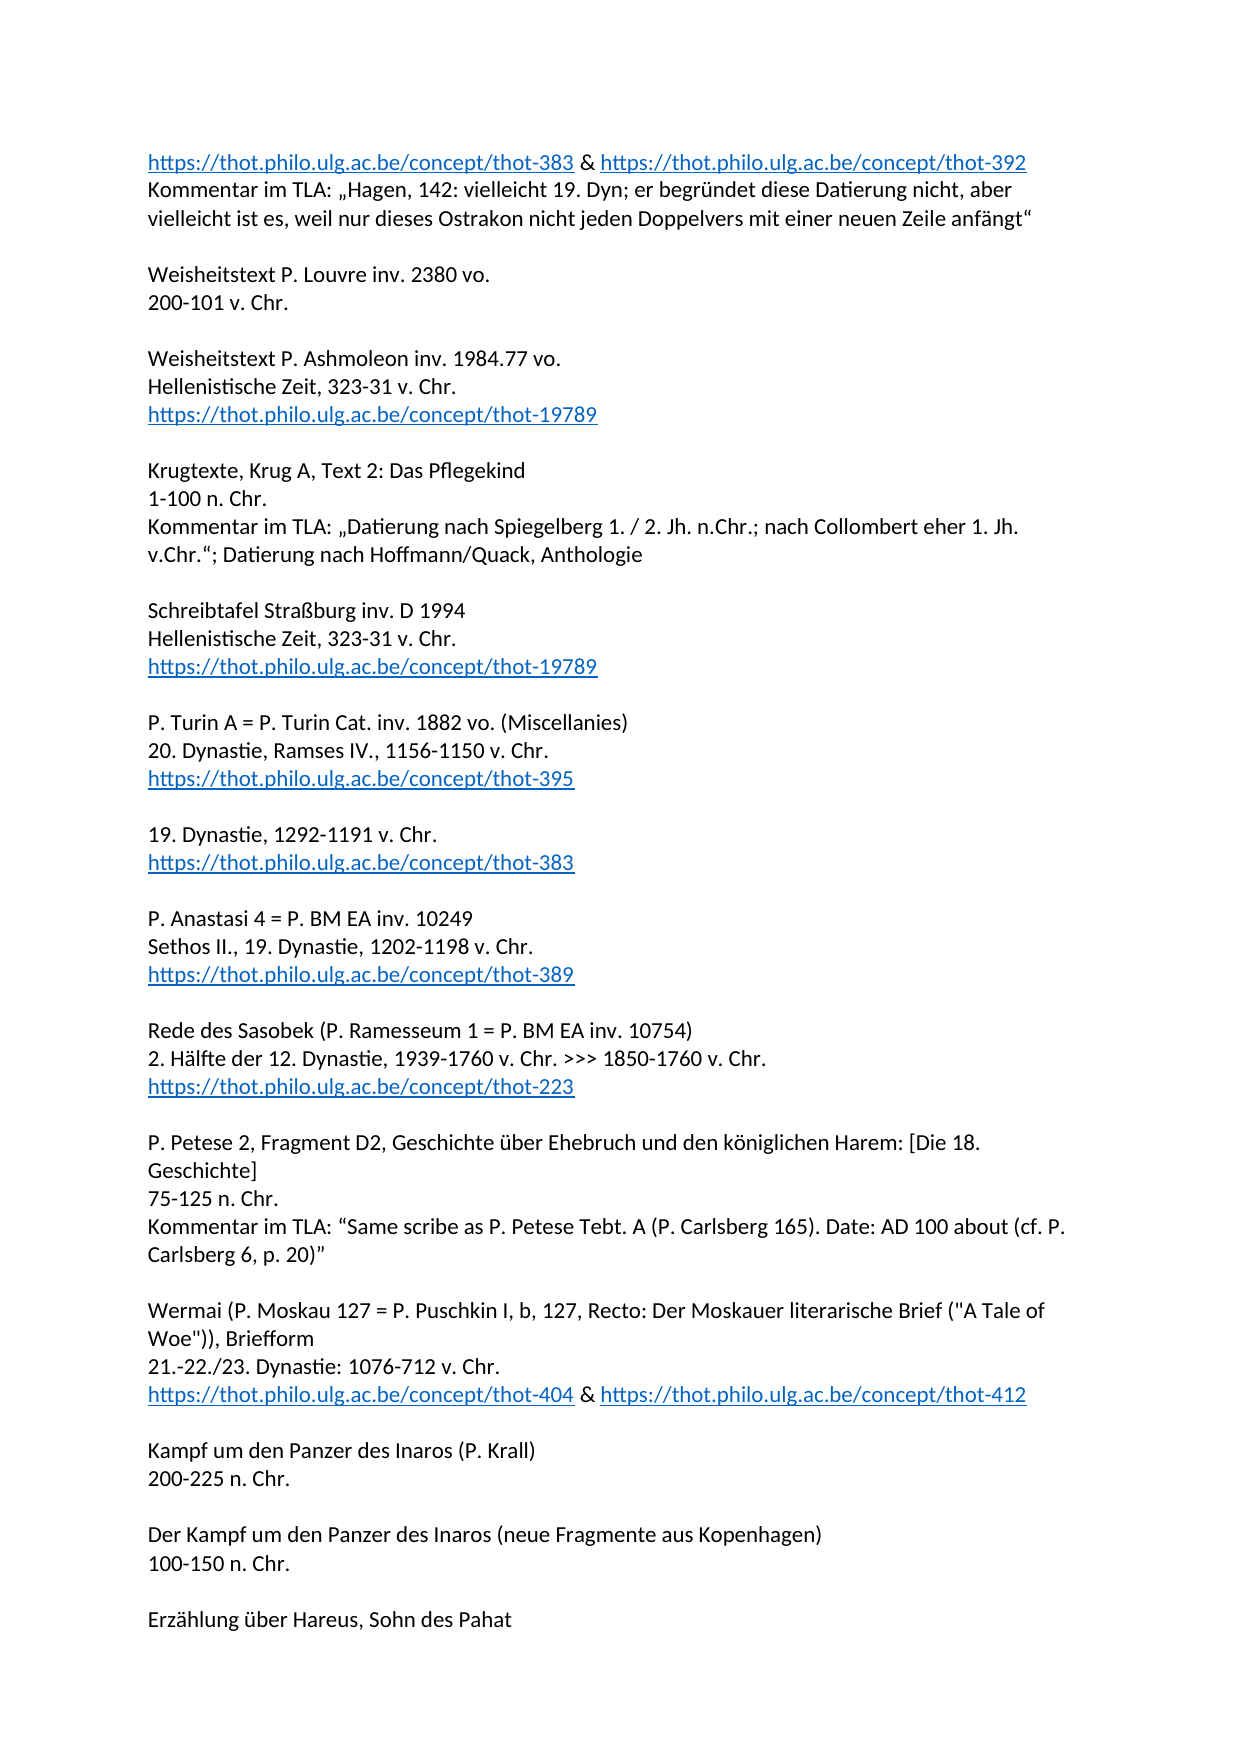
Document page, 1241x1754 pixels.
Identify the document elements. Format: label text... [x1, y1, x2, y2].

text 200-225 n. Chr. [148, 1464, 1093, 1493]
text 1-100 n. Chr. [148, 484, 1093, 512]
text Hellenistische Zeit, 323-31 v. Chr. [148, 624, 1093, 652]
text Kampf um den Panzer des Inaros (P. Krall) [148, 1437, 1093, 1464]
text 75-125 n. Chr. [148, 1184, 1093, 1212]
text Kommentar im TLA: „Hagen, 142: vielleicht 19. Dyn; er begründet diese Datierung nicht, aber vielleicht ist es, weil nur dieses Ostrakon nicht jeden Doppelvers mit einer neuen Zeile anfängt“ [148, 176, 1093, 232]
text https://thot.philo.ulg.ac.be/concept/thot-383 [148, 848, 1093, 876]
text 2. Hälfte der 12. Dynastie, 1939-1760 v. Chr. >>> 1850-1760 v. Chr. [148, 1044, 1093, 1072]
text Hellenistische Zeit, 323-31 v. Chr. [148, 372, 1093, 400]
text https://thot.philo.ulg.ac.be/concept/thot-19789 [148, 652, 1093, 680]
text https://thot.philo.ulg.ac.be/concept/thot-389 [148, 960, 1093, 988]
text Der Kampf um den Panzer des Inaros (neue Fragmente aus Kopenhagen) [148, 1521, 1093, 1549]
text Erzählung über Hareus, Sohn des Pahat [148, 1605, 1093, 1633]
text Wermai (P. Moskau 127 = P. Puschkin I, b, 127, Recto: Der Moskauer literarische Brief ("A Tale of Woe")), Briefform [148, 1296, 1093, 1352]
text 21.-22./23. Dynastie: 1076-712 v. Chr. [148, 1352, 1093, 1381]
text P. Anastasi 4 = P. BM EA inv. 10249 [148, 904, 1093, 932]
text Krugtexte, Krug A, Text 2: Das Pflegekind [148, 456, 1093, 484]
text https://thot.philo.ulg.ac.be/concept/thot-383 & https://thot.philo.ulg.ac.be/concept/thot-392 [148, 148, 1093, 176]
text 19. Dynastie, 1292-1191 v. Chr. [148, 820, 1093, 848]
text Schreibtafel Straßburg inv. D 1994 [148, 596, 1093, 624]
text Rede des Sasobek (P. Ramesseum 1 = P. BM EA inv. 10754) [148, 1016, 1093, 1044]
text 100-150 n. Chr. [148, 1549, 1093, 1577]
text https://thot.philo.ulg.ac.be/concept/thot-404 & https://thot.philo.ulg.ac.be/concept/thot-412 [148, 1381, 1093, 1408]
text https://thot.philo.ulg.ac.be/concept/thot-223 [148, 1072, 1093, 1100]
text Kommentar im TLA: „Datierung nach Spiegelberg 1. / 2. Jh. n.Chr.; nach Collombert eher 1. Jh. v.Chr.“; Datierung nach Hoffmann/Quack, Anthologie [148, 512, 1093, 568]
text P. Petese 2, Fragment D2, Geschichte über Ehebruch und den königlichen Harem: [Die 18. Geschichte] [148, 1128, 1093, 1184]
text 200-101 v. Chr. [148, 288, 1093, 316]
text https://thot.philo.ulg.ac.be/concept/thot-395 [148, 764, 1093, 792]
text 20. Dynastie, Ramses IV., 1156-1150 v. Chr. [148, 736, 1093, 764]
text Kommentar im TLA: “Same scribe as P. Petese Tebt. A (P. Carlsberg 165). Date: AD 100 about (cf. P. Carlsberg 6, p. 20)” [148, 1212, 1093, 1268]
text P. Turin A = P. Turin Cat. inv. 1882 vo. (Miscellanies) [148, 708, 1093, 736]
text Weisheitstext P. Ashmoleon inv. 1984.77 vo. [148, 344, 1093, 372]
text https://thot.philo.ulg.ac.be/concept/thot-19789 [148, 400, 1093, 428]
text Weisheitstext P. Louvre inv. 2380 vo. [148, 260, 1093, 288]
text Sethos II., 19. Dynastie, 1202-1198 v. Chr. [148, 932, 1093, 960]
